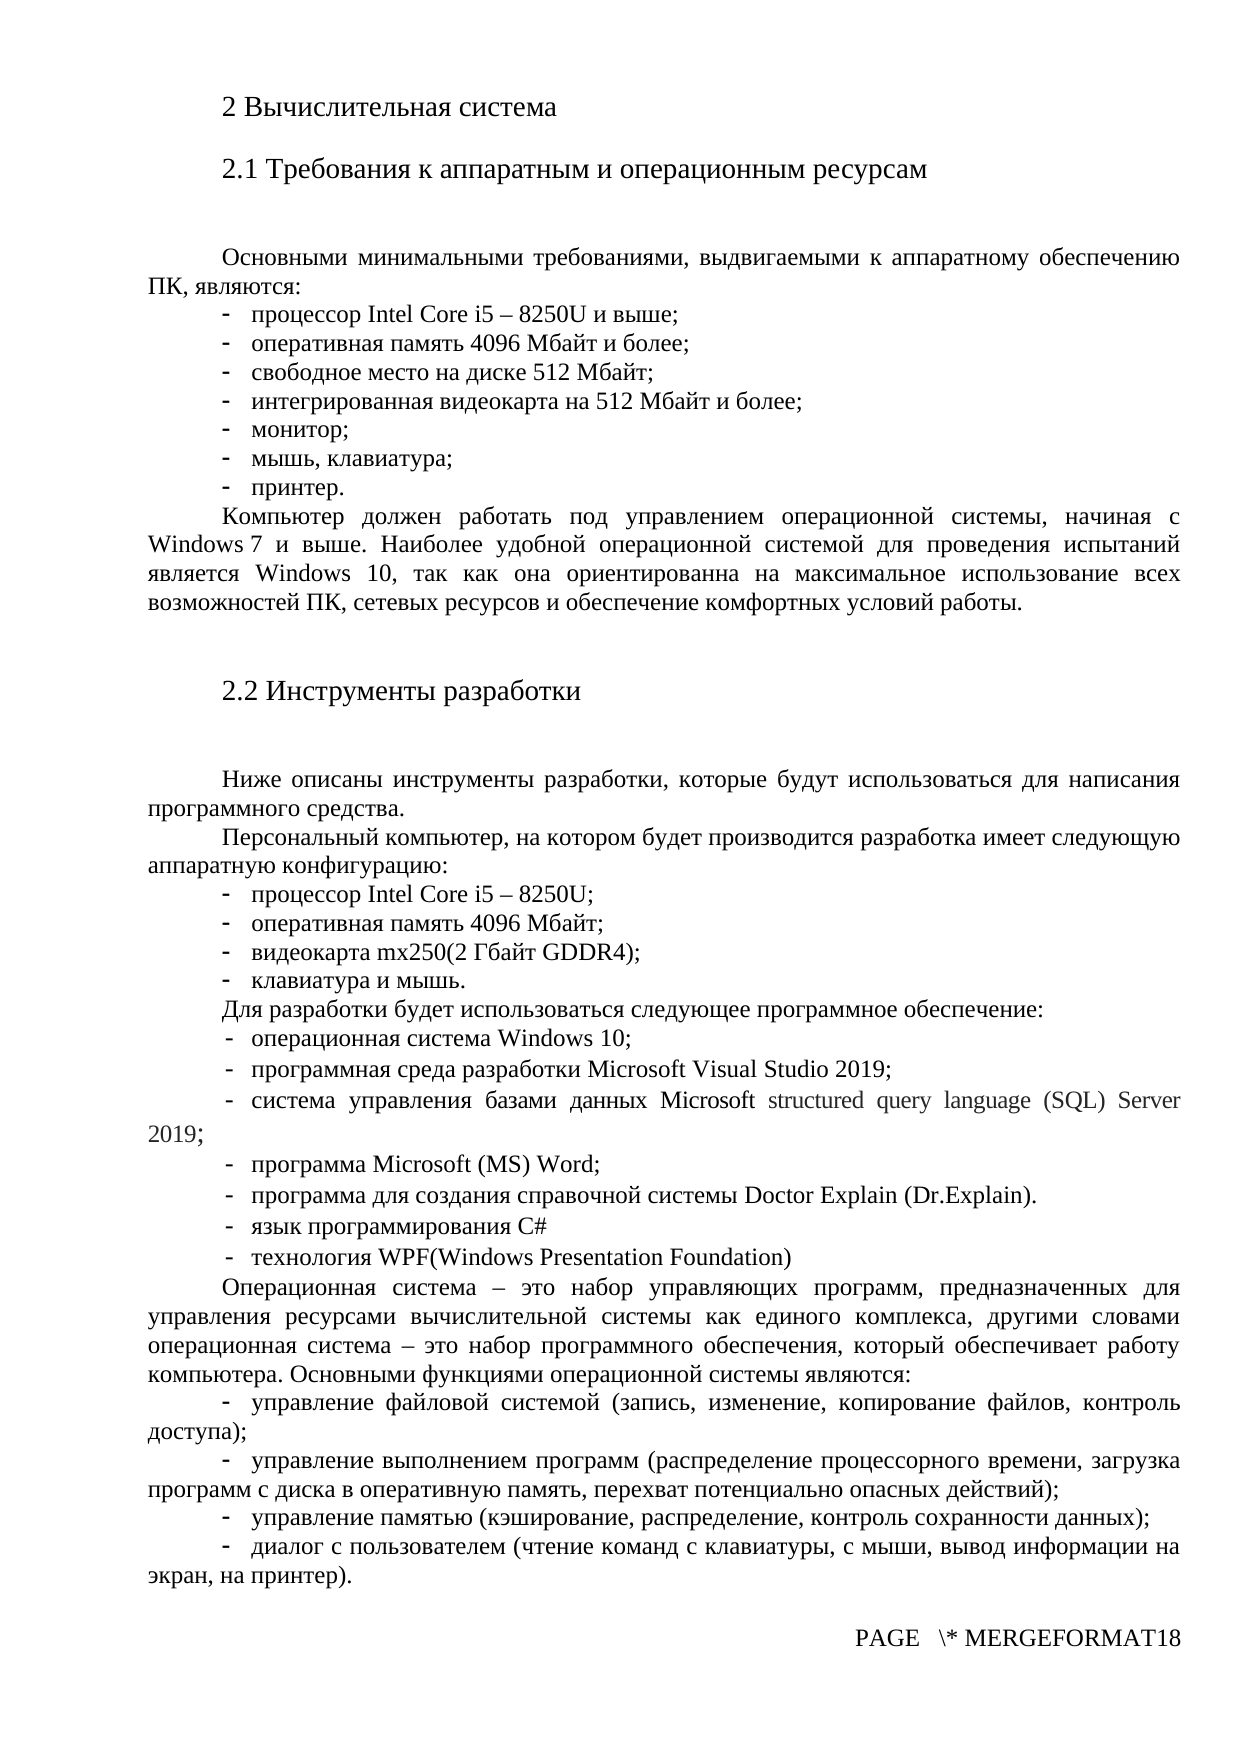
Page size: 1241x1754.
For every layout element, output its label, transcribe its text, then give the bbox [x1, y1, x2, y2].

text Основными минимальными требованиями, выдвигаемыми к аппаратному обеспечению ПК, являются: [148, 242, 1181, 299]
list управление файловой системой (запись, изменение, копирование файлов, контроль доступа); [148, 1387, 1181, 1445]
list программная среда разработки Microsoft Visual Studio 2019; [148, 1054, 1181, 1085]
list интегрированная видеокарта на 512 Мбайт и более; [148, 386, 1181, 414]
list процессор Intel Core i5 – 8250U и выше; [148, 299, 1181, 328]
list система управления базами данных Microsoft structured query language (SQL) Server 2019; [148, 1085, 1181, 1149]
list управление выполнением программ (распределение процессорного времени, загрузка программ с диска в оперативную память, перехват потенциально опасных действий); [148, 1445, 1181, 1502]
list свободное место на диске 512 Мбайт; [148, 357, 1181, 386]
list операционная система Windows 10; [148, 1023, 1181, 1054]
subtitle 2.2 Инструменты разработки [148, 673, 1181, 707]
text Персональный компьютер, на котором будет производится разработка имеет следующую аппаратную конфигурацию: [148, 822, 1181, 879]
list видеокарта mx250(2 Гбайт GDDR4); [148, 937, 1181, 966]
list мышь, клавиатура; [148, 443, 1181, 472]
list программа для создания справочной системы Doctor Explain (Dr.Explain). [148, 1180, 1181, 1211]
list технология WPF(Windows Presentation Foundation) [222, 1242, 1181, 1272]
text Операционная система – это набор управляющих программ, предназначенных для управления ресурсами вычислительной системы как единого комплекса, другими словами операционная система – это набор программного обеспечения, который обеспечивает работу компьютера. Основными функциями операционной системы являются: [148, 1272, 1181, 1387]
subtitle 2 Вычислительная система [148, 89, 1181, 122]
text Для разработки будет использоваться следующее программное обеспечение: [148, 994, 1181, 1023]
list управление памятью (кэширование, распределение, контроль сохранности данных); [148, 1502, 1181, 1531]
list клавиатура и мышь. [148, 966, 1181, 994]
list монитор; [148, 414, 1181, 443]
list процессор Intel Core i5 – 8250U; [148, 879, 1181, 908]
text Компьютер должен работать под управлением операционной системы, начиная с Windows 7 и выше. Наиболее удобной операционной системой для проведения испытаний является Windows 10, так как она ориентированна на максимальное использование всех возможностей ПК, сетевых ресурсов и обеспечение комфортных условий работы. [148, 501, 1181, 616]
list диалог с пользователем (чтение команд с клавиатуры, с мыши, вывод информации на экран, на принтер). [148, 1531, 1181, 1589]
list оперативная память 4096 Мбайт и более; [148, 328, 1181, 357]
text Ниже описаны инструменты разработки, которые будут использоваться для написания программного средства. [148, 764, 1181, 822]
list принтер. [148, 472, 1181, 501]
list программа Microsoft (MS) Word; [222, 1149, 1181, 1180]
list язык программирования C# [148, 1211, 1181, 1242]
subtitle 2.1 Требования к аппаратным и операционным ресурсам [148, 151, 1181, 184]
list оперативная память 4096 Мбайт; [148, 908, 1181, 937]
